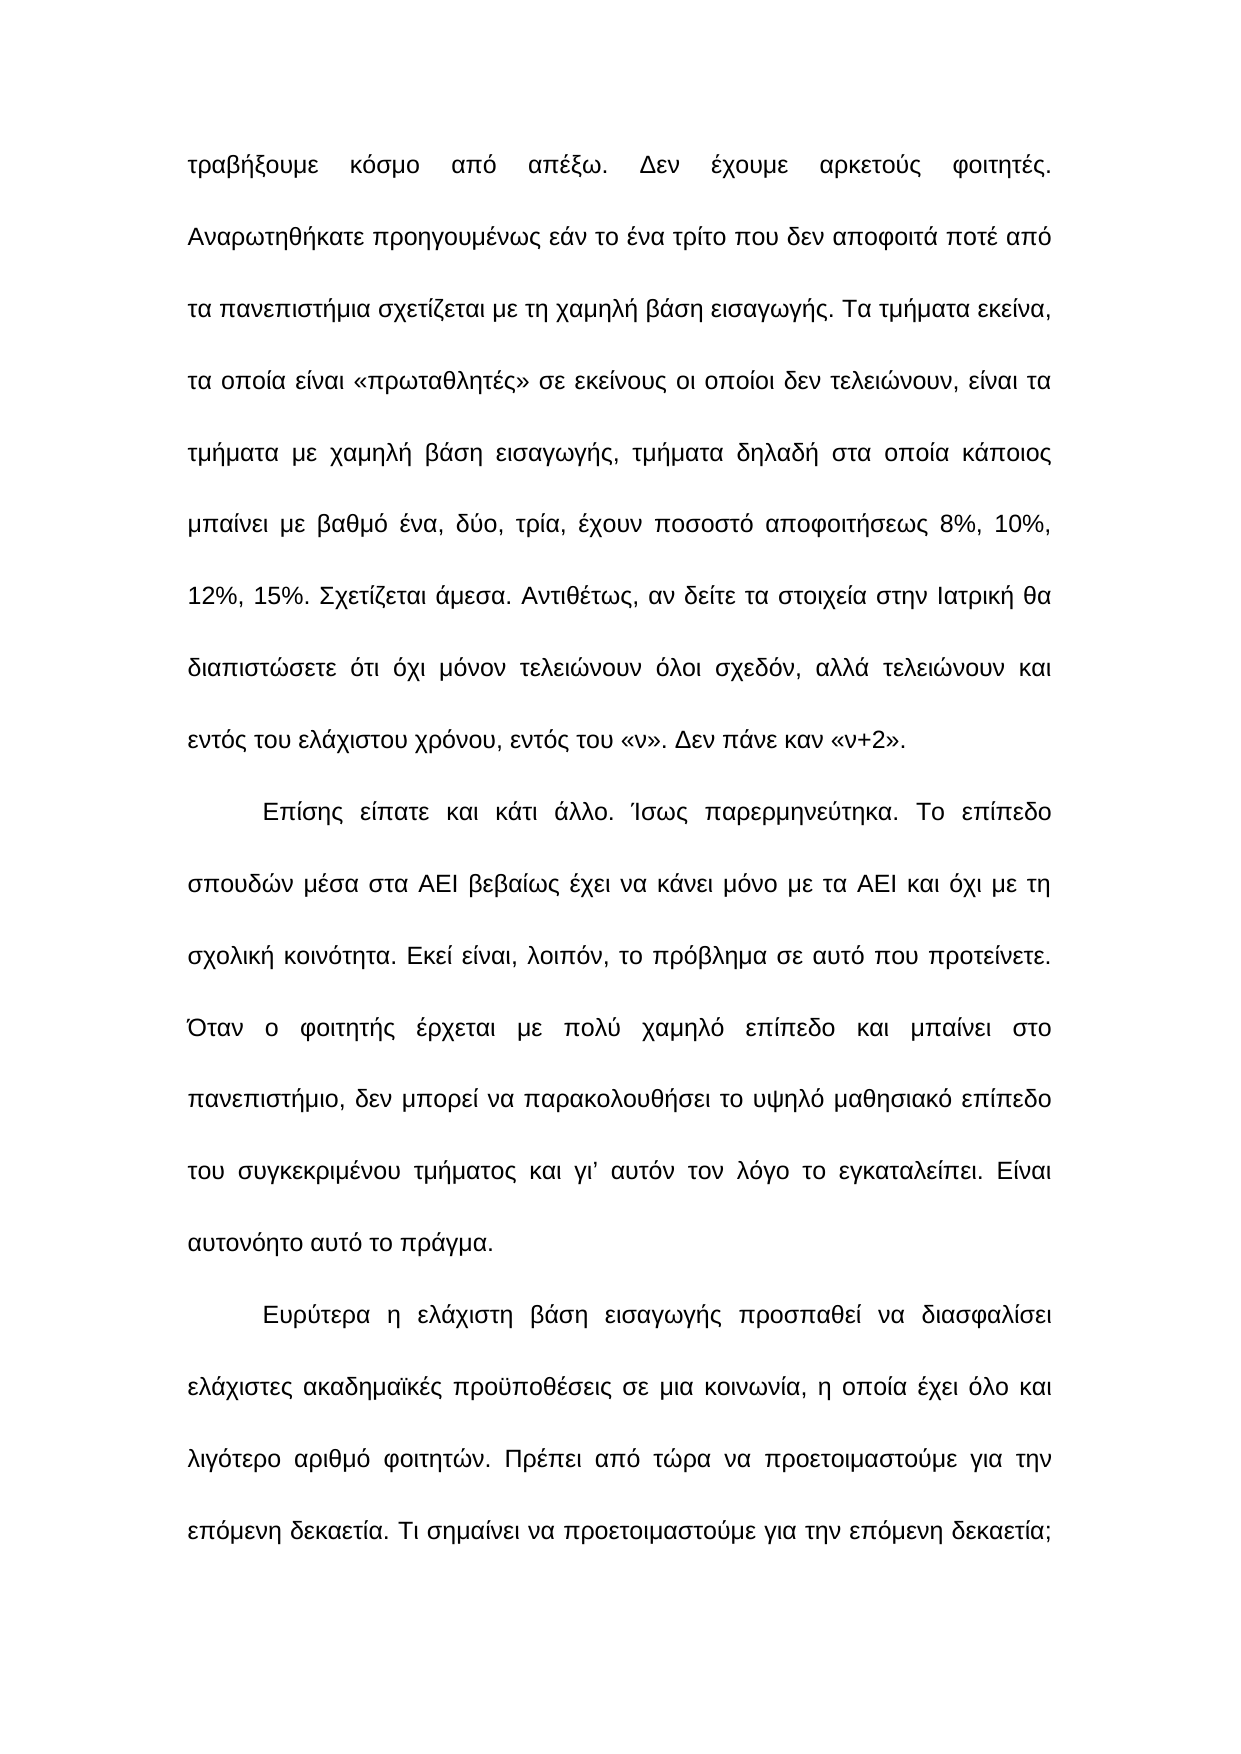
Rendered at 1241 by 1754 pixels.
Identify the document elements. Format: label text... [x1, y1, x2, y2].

text Επίσης είπατε και κάτι άλλο. Ίσως παρερμηνεύτηκα. Το επίπεδο σπουδών μέσα στα ΑΕΙ βεβαίως έχει να κάνει μόνο με τα ΑΕΙ και όχι με τη σχολική κοινότητα. Εκεί είναι, λοιπόν, το πρόβλημα σε αυτό που προτείνετε. Όταν ο φοιτητής έρχεται με πολύ χαμηλό επίπεδο και μπαίνει στο πανεπιστήμιο, δεν μπορεί να παρακολουθήσει το υψηλό μαθησιακό επίπεδο του συγκεκριμένου τμήματος και γι’ αυτόν τον λόγο το εγκαταλείπει. Είναι αυτονόητο αυτό το πράγμα. [187, 797, 1053, 1257]
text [187, 1300, 1053, 1544]
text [187, 150, 1053, 754]
